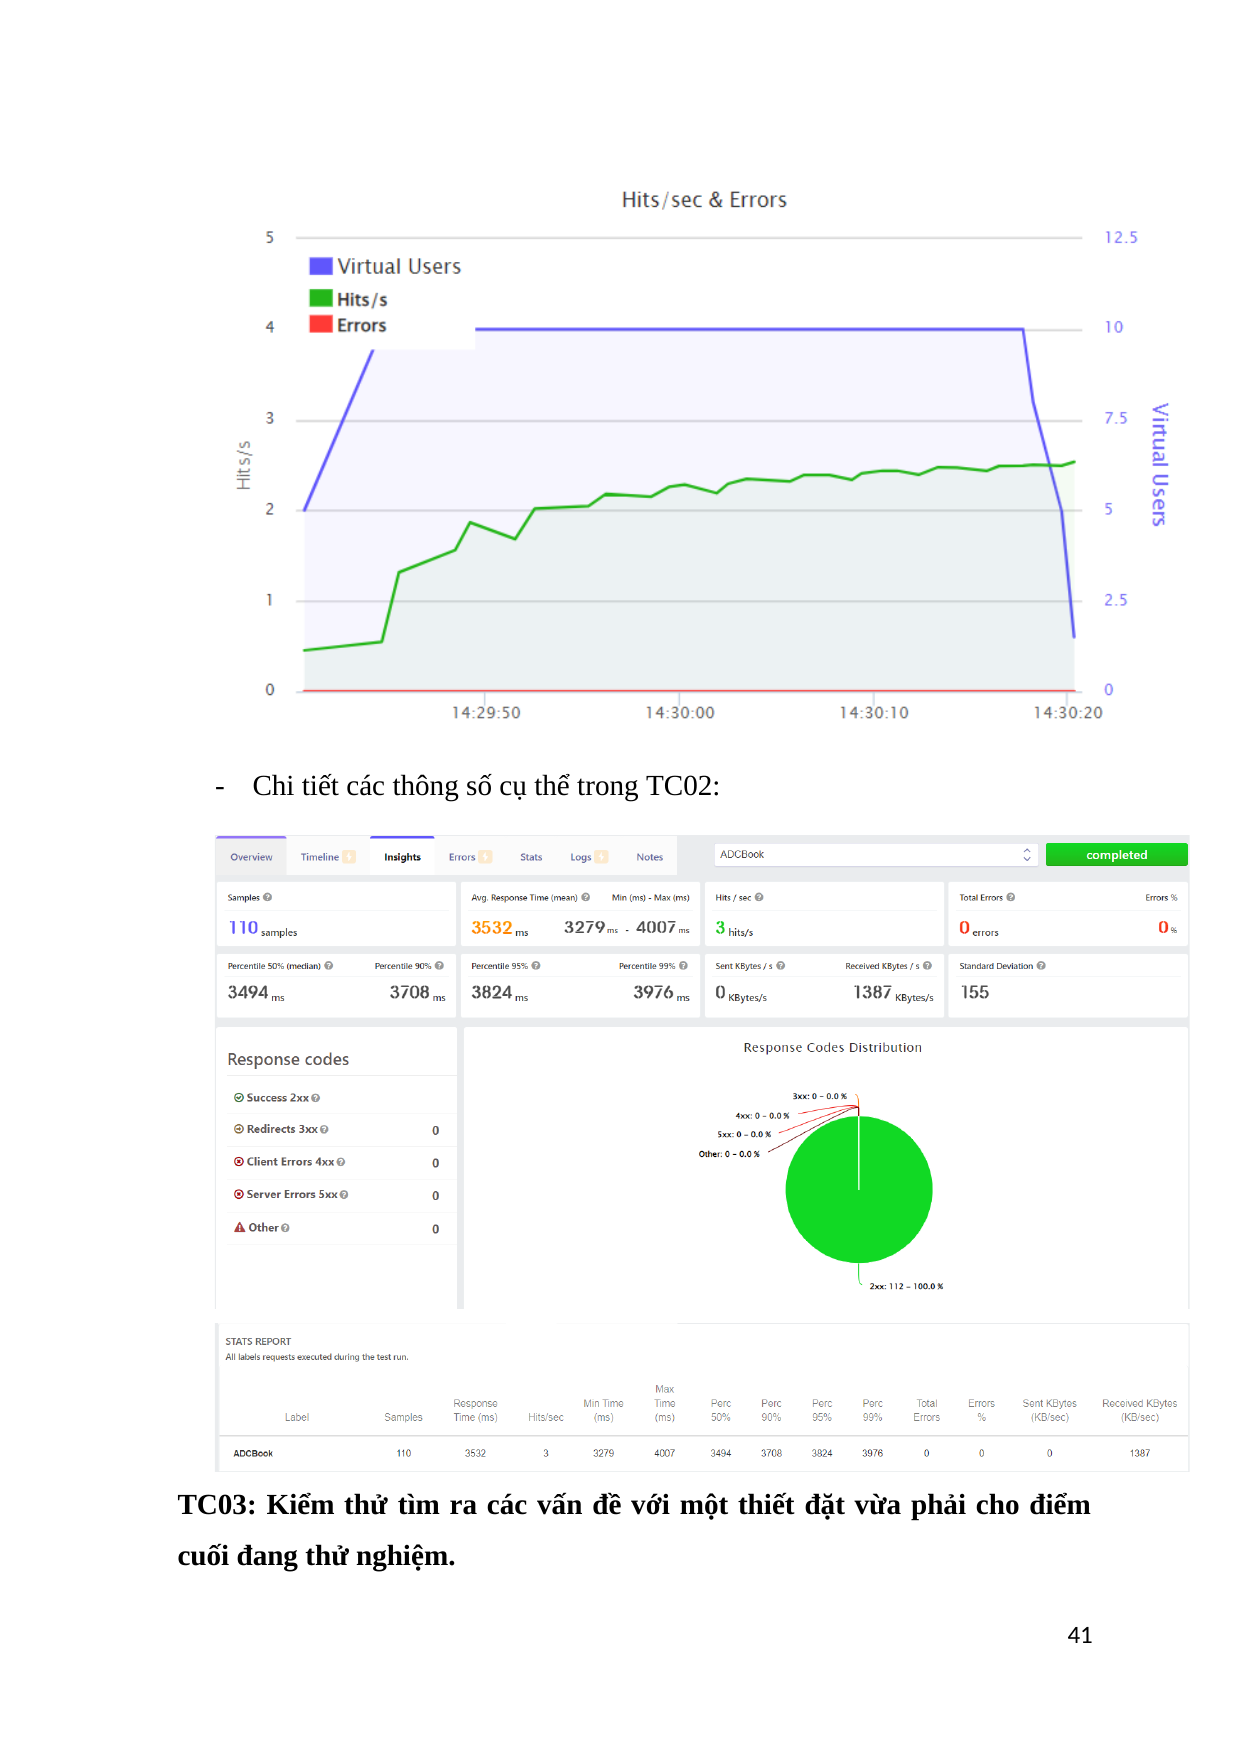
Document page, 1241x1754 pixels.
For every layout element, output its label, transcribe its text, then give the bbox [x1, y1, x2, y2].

list Chi tiết các thông số cụ thể trong TC02: [215, 768, 1092, 802]
picture [214, 147, 1190, 753]
picture [214, 835, 1190, 1309]
text TC03: Kiểm thử tìm ra các vấn đề với một thiết đặt vừa phải cho điểm cuối đang thử nghiệm. [177, 1487, 1092, 1571]
picture [214, 1323, 1190, 1472]
